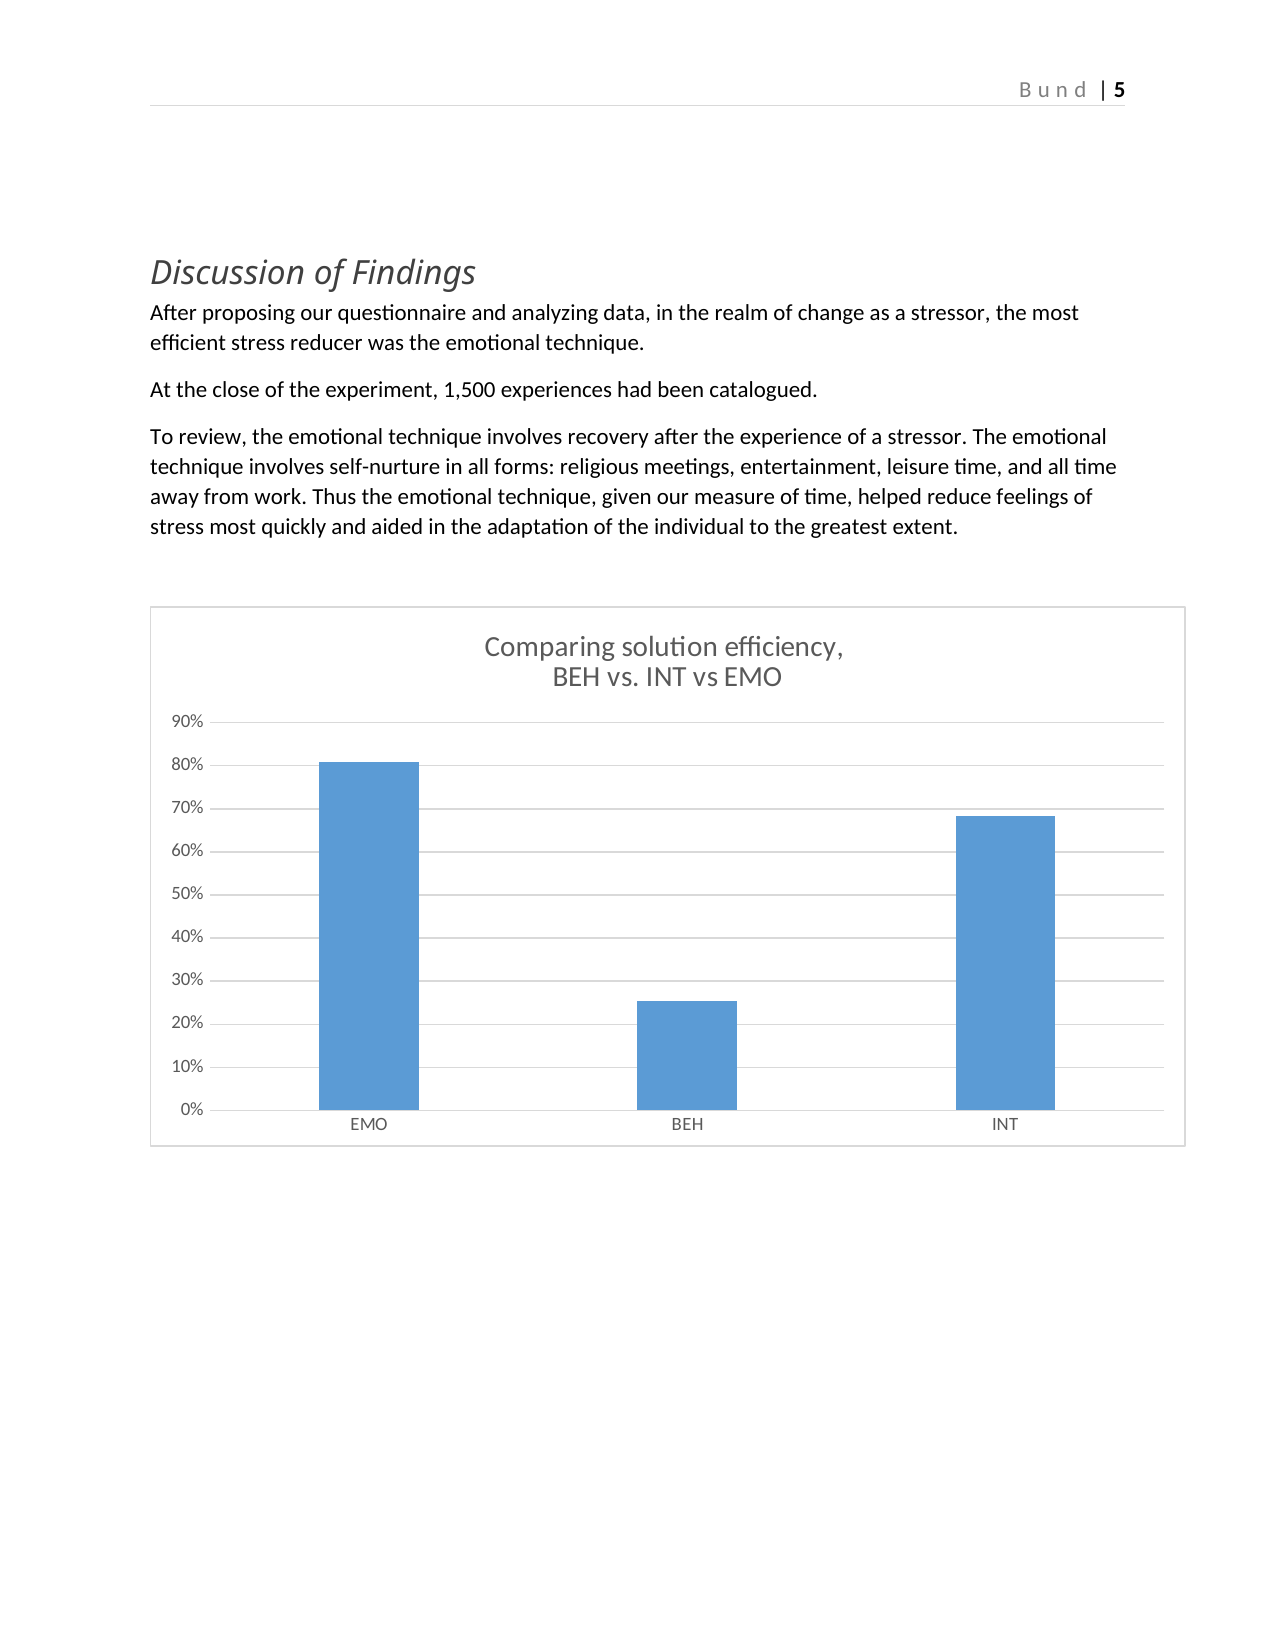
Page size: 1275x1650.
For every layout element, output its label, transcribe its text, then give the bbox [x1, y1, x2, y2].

subtitle Discussion of Findings [150, 249, 1125, 294]
text After proposing our questionnaire and analyzing data, in the realm of change as a stressor, the most efficient stress reducer was the emotional technique. [150, 298, 1125, 356]
text To review, the emotional technique involves recovery after the experience of a stressor. The emotional technique involves self-nurture in all forms: religious meetings, entertainment, leisure time, and all time away from work. Thus the emotional technique, given our measure of time, helped reduce feelings of stress most quickly and aided in the adaptation of the individual to the greatest extent. [150, 422, 1125, 541]
text At the close of the experiment, 1,500 experiences had been catalogued. [150, 375, 1125, 403]
